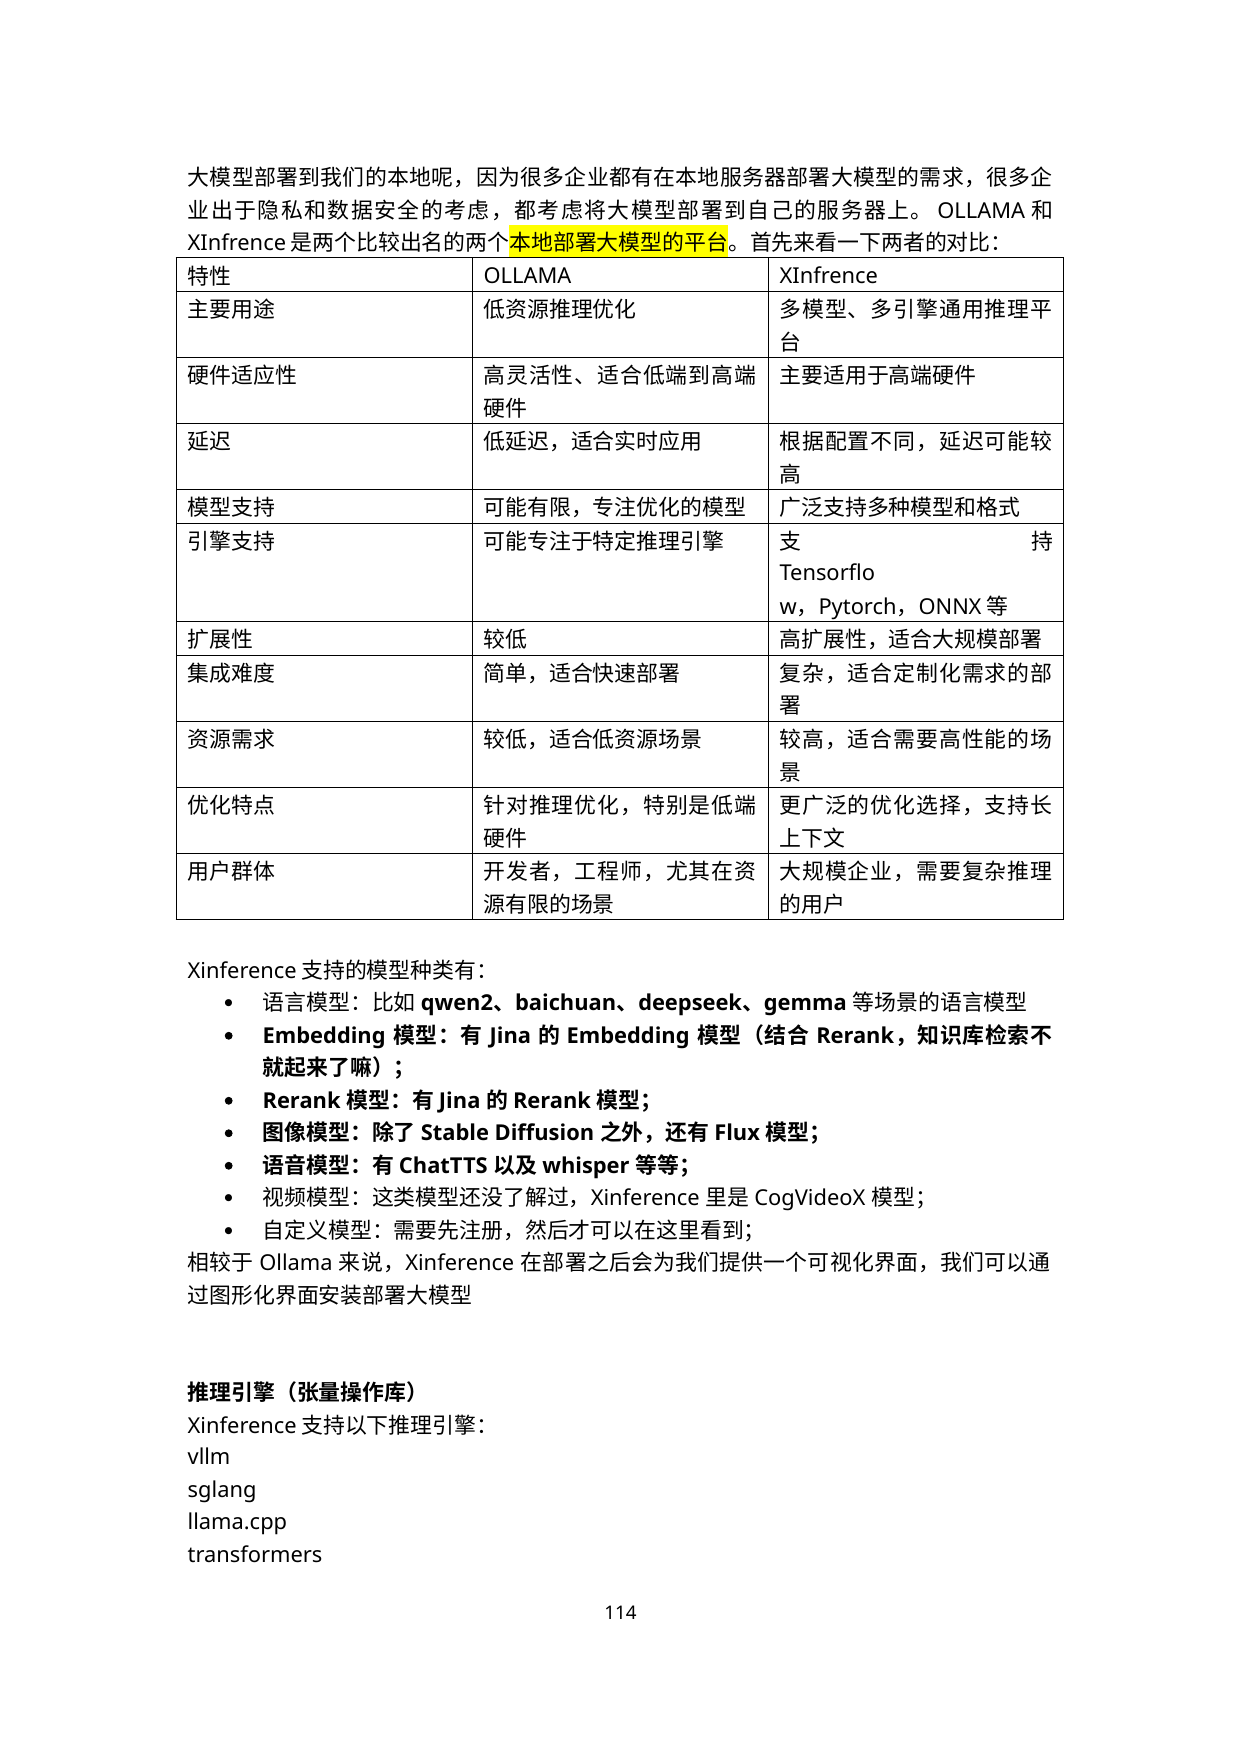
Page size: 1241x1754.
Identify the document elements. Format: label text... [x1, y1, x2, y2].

table_cell 针对推理优化，特别是低端硬件 [473, 788, 768, 853]
list 自定义模型：需要先注册，然后才可以在这里看到； [225, 1212, 1053, 1245]
list Embedding 模型：有 Jina 的 Embedding 模型（结合 Rerank，知识库检索不就起来了嘛）； [225, 1017, 1053, 1082]
text Xinference支持的模型种类有： [187, 952, 1053, 985]
table_cell 根据配置不同，延迟可能较高 [769, 424, 1063, 489]
table_cell 低延迟，适合实时应用 [473, 424, 768, 489]
table_cell 主要适用于高端硬件 [769, 358, 1063, 423]
table_cell 更广泛的优化选择，支持长上下文 [769, 788, 1063, 853]
list 图像模型：除了 Stable Diffusion 之外，还有 Flux 模型； [225, 1115, 1053, 1147]
list 语音模型：有 ChatTTS 以及 whisper 等等； [225, 1147, 1053, 1180]
table_cell 主要用途 [177, 292, 472, 357]
list Rerank 模型：有 Jina 的 Rerank 模型； [225, 1082, 1053, 1115]
table_cell 可能专注于特定推理引擎 [473, 524, 768, 621]
table_cell 大规模企业，需要复杂推理的用户 [769, 854, 1063, 919]
table_cell 资源需求 [177, 722, 472, 787]
text transformers [187, 1537, 1053, 1570]
table_cell 复杂，适合定制化需求的部署 [769, 656, 1063, 721]
table_header OLLAMA [473, 258, 768, 291]
table_cell 较低，适合低资源场景 [473, 722, 768, 787]
table_cell 支持Tensorflow，Pytorch，ONNX等 [769, 524, 1063, 621]
text llama.cpp [187, 1505, 1053, 1537]
list 语言模型：比如 qwen2、baichuan、deepseek、gemma 等场景的语言模型 [225, 985, 1053, 1017]
text Xinference支持以下推理引擎： [187, 1407, 1053, 1440]
list 视频模型：这类模型还没了解过，Xinference 里是 CogVideoX 模型； [225, 1180, 1053, 1212]
text vllm [187, 1440, 1053, 1472]
table_cell 引擎支持 [177, 524, 472, 621]
table_cell 硬件适应性 [177, 358, 472, 423]
table_cell 广泛支持多种模型和格式 [769, 490, 1063, 522]
table_cell 简单，适合快速部署 [473, 656, 768, 721]
text 相较于 Ollama 来说，Xinference 在部署之后会为我们提供一个可视化界面，我们可以通过图形化界面安装部署大模型 [187, 1245, 1053, 1310]
table_cell 可能有限，专注优化的模型 [473, 490, 768, 522]
text 推理引擎（张量操作库） [187, 1375, 1053, 1407]
table_cell 较低 [473, 622, 768, 654]
table_cell 模型支持 [177, 490, 472, 522]
table_cell 用户群体 [177, 854, 472, 919]
table_cell 高扩展性，适合大规模部署 [769, 622, 1063, 654]
table_cell 多模型、多引擎通用推理平台 [769, 292, 1063, 357]
text sglang [187, 1472, 1053, 1505]
table_cell 较高，适合需要高性能的场景 [769, 722, 1063, 787]
table_cell 开发者，工程师，尤其在资源有限的场景 [473, 854, 768, 919]
table_cell 集成难度 [177, 656, 472, 721]
table_cell 延迟 [177, 424, 472, 489]
table_cell 低资源推理优化 [473, 292, 768, 357]
table_header XInfrence [769, 258, 1063, 291]
table_cell 扩展性 [177, 622, 472, 654]
table_cell 优化特点 [177, 788, 472, 853]
table_cell 高灵活性、适合低端到高端硬件 [473, 358, 768, 423]
table_header 特性 [177, 258, 472, 291]
